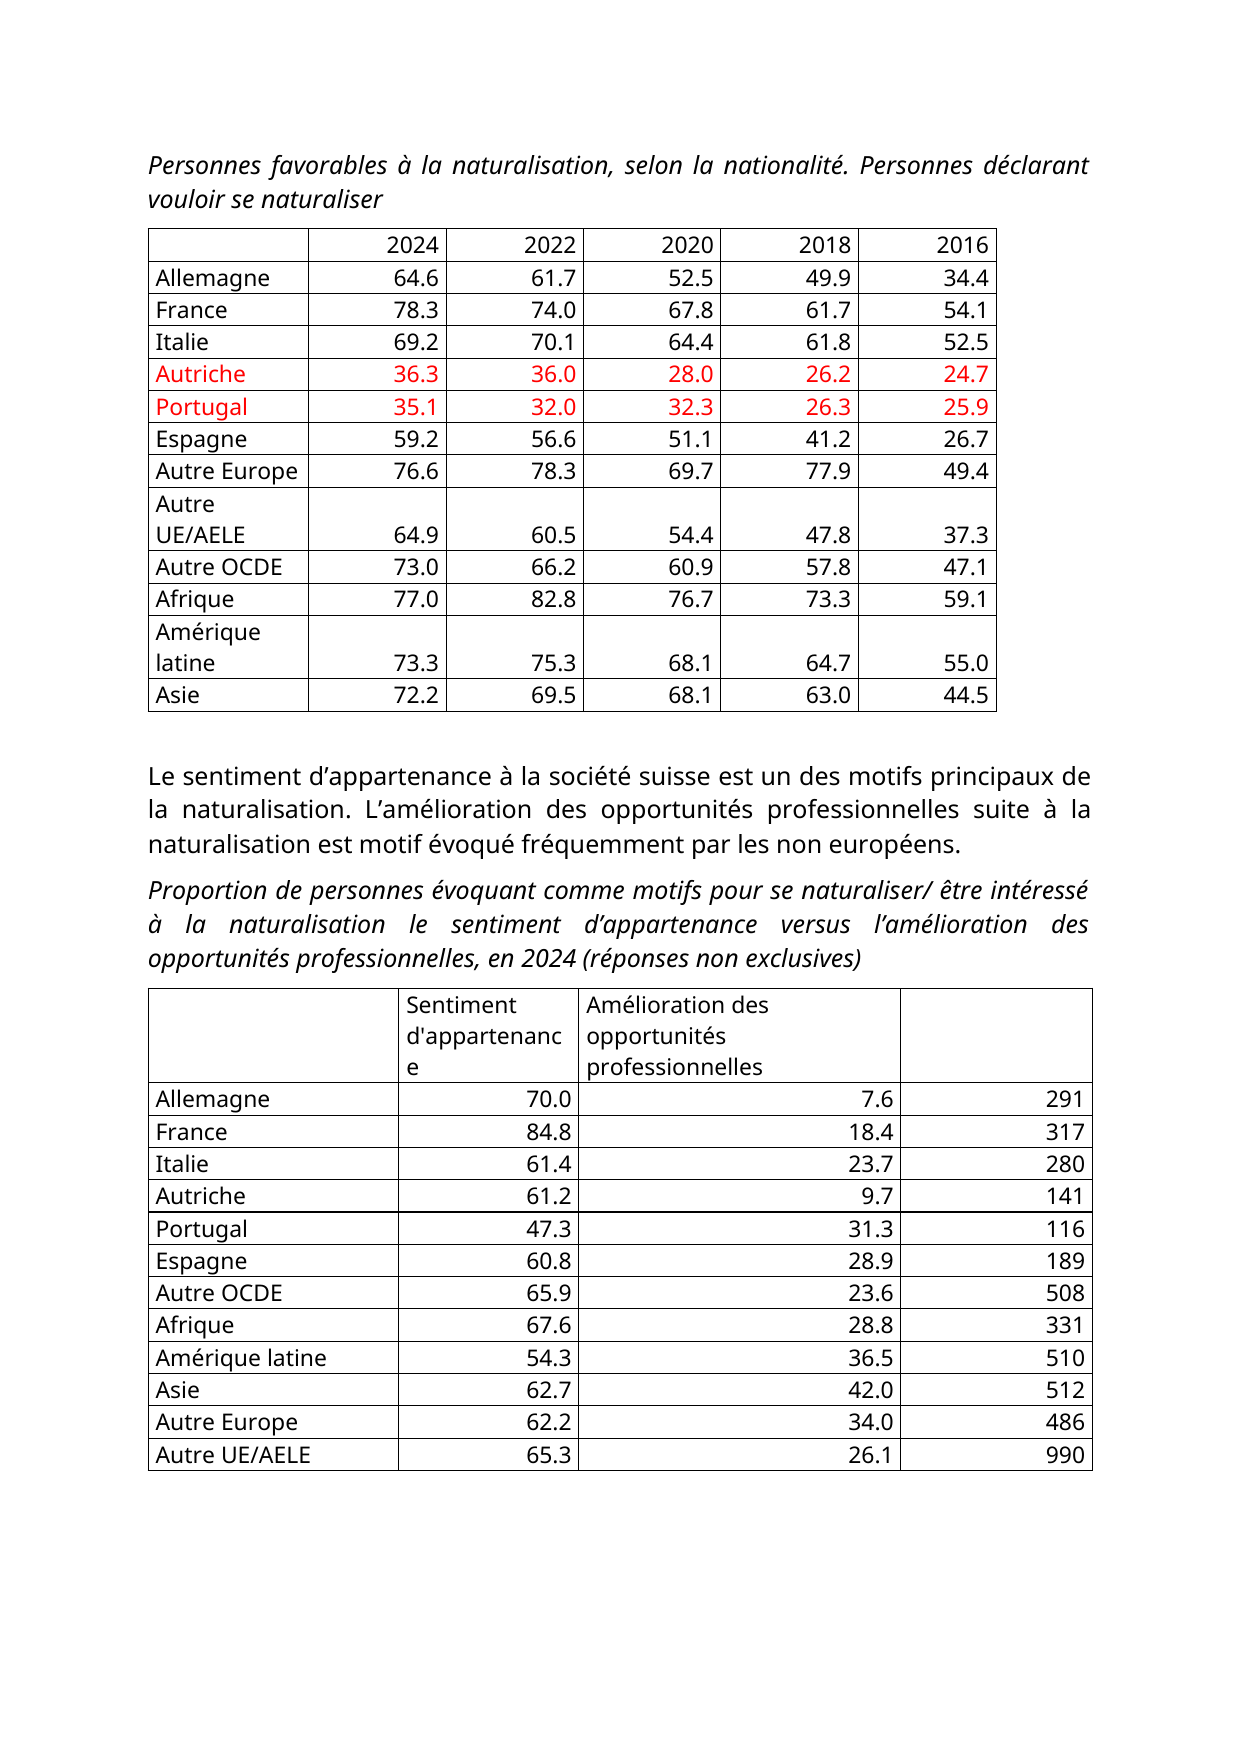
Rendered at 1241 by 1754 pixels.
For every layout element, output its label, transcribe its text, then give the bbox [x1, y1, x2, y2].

table_cell 26.7 [859, 423, 996, 454]
text Le sentiment d’appartenance à la société suisse est un des motifs principaux de la naturalisation. L’amélioration des opportunités professionnelles suite à la naturalisation est motif évoqué fréquemment par les non européens. [148, 758, 1093, 860]
table_cell 34.4 [859, 262, 996, 293]
table_cell 59.1 [859, 584, 996, 615]
table_cell 51.1 [584, 423, 720, 454]
table_cell 60.8 [399, 1245, 578, 1276]
table_header [149, 229, 308, 261]
text Personnes favorables à la naturalisation, selon la nationalité. Personnes déclarant vouloir se naturaliser [148, 148, 1093, 216]
table_cell 49.9 [721, 262, 858, 293]
table_cell 54.3 [399, 1342, 578, 1373]
table_cell 67.6 [399, 1309, 578, 1341]
table_cell Autre Europe [149, 1406, 398, 1437]
table_cell 512 [901, 1374, 1092, 1405]
table_cell 291 [901, 1083, 1092, 1114]
table_header Amélioration des opportunités professionnelles [579, 989, 900, 1082]
table_cell 28.8 [579, 1309, 900, 1341]
table_cell 331 [901, 1309, 1092, 1341]
table_cell 280 [901, 1148, 1092, 1179]
table_cell 61.4 [399, 1148, 578, 1179]
table_cell Asie [149, 679, 308, 711]
table_cell 76.6 [309, 455, 446, 487]
table_cell 9.7 [579, 1180, 900, 1211]
table_cell 49.4 [859, 455, 996, 487]
table_header 2022 [447, 229, 583, 261]
table_cell 62.2 [399, 1406, 578, 1437]
table_cell 7.6 [579, 1083, 900, 1114]
table_cell 37.3 [859, 488, 996, 550]
table_cell 26.1 [579, 1439, 900, 1470]
table_cell Espagne [149, 423, 308, 454]
table_cell 61.2 [399, 1180, 578, 1211]
text Proportion de personnes évoquant comme motifs pour se naturaliser/ être intéressé à la naturalisation le sentiment d’appartenance versus l’amélioration des opportunités professionnelles, en 2024 (réponses non exclusives) [148, 873, 1093, 975]
table_cell 24.7 [859, 359, 996, 390]
table_cell Amérique latine [149, 1342, 398, 1373]
table_cell 73.3 [721, 584, 858, 615]
table_cell 116 [901, 1213, 1092, 1244]
table_cell 31.3 [579, 1213, 900, 1244]
table_cell Portugal [149, 391, 308, 422]
table_cell 36.5 [579, 1342, 900, 1373]
table_cell 18.4 [579, 1116, 900, 1147]
table_cell 65.3 [399, 1439, 578, 1470]
table_header 2016 [859, 229, 996, 261]
table_cell 60.5 [447, 488, 583, 550]
table_cell 41.2 [721, 423, 858, 454]
table_cell Italie [149, 1148, 398, 1179]
table_cell 82.8 [447, 584, 583, 615]
table_cell 510 [901, 1342, 1092, 1373]
table_cell 64.6 [309, 262, 446, 293]
table_cell 77.0 [309, 584, 446, 615]
table_cell 78.3 [447, 455, 583, 487]
table_cell 64.9 [309, 488, 446, 550]
table_header 2018 [721, 229, 858, 261]
table_cell 69.7 [584, 455, 720, 487]
table_cell 23.6 [579, 1277, 900, 1308]
table_cell 75.3 [447, 616, 583, 678]
table_cell 62.7 [399, 1374, 578, 1405]
table_cell 68.1 [584, 679, 720, 711]
table_cell Autre OCDE [149, 551, 308, 582]
table_header [901, 989, 1092, 1082]
table_cell 28.0 [584, 359, 720, 390]
table_cell 57.8 [721, 551, 858, 582]
table_cell 77.9 [721, 455, 858, 487]
table_cell 47.3 [399, 1213, 578, 1244]
table_cell 141 [901, 1180, 1092, 1211]
table_header 2020 [584, 229, 720, 261]
table_cell Autre UE/AELE [149, 1439, 398, 1470]
table_cell France [149, 1116, 398, 1147]
table_cell 64.7 [721, 616, 858, 678]
table_cell 317 [901, 1116, 1092, 1147]
table_cell Autriche [149, 359, 308, 390]
table_cell 32.0 [447, 391, 583, 422]
table_cell Afrique [149, 1309, 398, 1341]
table_cell 36.0 [447, 359, 583, 390]
table_cell 23.7 [579, 1148, 900, 1179]
table_cell Autriche [149, 1180, 398, 1211]
table_cell Afrique [149, 584, 308, 615]
table_cell 54.1 [859, 294, 996, 325]
table_cell Allemagne [149, 262, 308, 293]
table_cell 59.2 [309, 423, 446, 454]
table_cell Autre OCDE [149, 1277, 398, 1308]
table_cell 42.0 [579, 1374, 900, 1405]
table_cell 60.9 [584, 551, 720, 582]
table_cell 74.0 [447, 294, 583, 325]
table_cell 26.2 [721, 359, 858, 390]
table_cell 28.9 [579, 1245, 900, 1276]
table_cell 73.3 [309, 616, 446, 678]
table_cell Asie [149, 1374, 398, 1405]
table_cell 52.5 [859, 326, 996, 357]
table_cell 61.7 [721, 294, 858, 325]
table_cell 69.2 [309, 326, 446, 357]
table_cell 61.7 [447, 262, 583, 293]
table_cell 69.5 [447, 679, 583, 711]
table_cell 64.4 [584, 326, 720, 357]
table_cell Autre UE/AELE [149, 488, 308, 550]
table_cell 47.1 [859, 551, 996, 582]
table_cell Autre Europe [149, 455, 308, 487]
table_cell 84.8 [399, 1116, 578, 1147]
table_cell France [149, 294, 308, 325]
table_cell 47.8 [721, 488, 858, 550]
table_cell 508 [901, 1277, 1092, 1308]
table_cell 70.0 [399, 1083, 578, 1114]
table_cell Allemagne [149, 1083, 398, 1114]
table_cell Italie [149, 326, 308, 357]
table_cell 78.3 [309, 294, 446, 325]
table_cell 36.3 [309, 359, 446, 390]
table_cell 35.1 [309, 391, 446, 422]
table_cell 61.8 [721, 326, 858, 357]
table_cell Portugal [149, 1213, 398, 1244]
table_cell 189 [901, 1245, 1092, 1276]
table_cell 486 [901, 1406, 1092, 1437]
table_cell 990 [901, 1439, 1092, 1470]
table_cell 26.3 [721, 391, 858, 422]
table_cell 52.5 [584, 262, 720, 293]
table_cell 70.1 [447, 326, 583, 357]
table_cell 44.5 [859, 679, 996, 711]
table_cell 72.2 [309, 679, 446, 711]
table_cell 68.1 [584, 616, 720, 678]
table_cell 63.0 [721, 679, 858, 711]
table_header [149, 989, 398, 1082]
table_cell Amérique latine [149, 616, 308, 678]
table_cell 56.6 [447, 423, 583, 454]
table_cell 34.0 [579, 1406, 900, 1437]
table_cell 25.9 [859, 391, 996, 422]
table_cell 73.0 [309, 551, 446, 582]
table_cell 76.7 [584, 584, 720, 615]
table_cell 54.4 [584, 488, 720, 550]
table_header Sentiment d'appartenance [399, 989, 578, 1082]
table_header 2024 [309, 229, 446, 261]
table_cell 67.8 [584, 294, 720, 325]
table_cell 32.3 [584, 391, 720, 422]
table_cell 55.0 [859, 616, 996, 678]
table_cell Espagne [149, 1245, 398, 1276]
table_cell 65.9 [399, 1277, 578, 1308]
table_cell 66.2 [447, 551, 583, 582]
